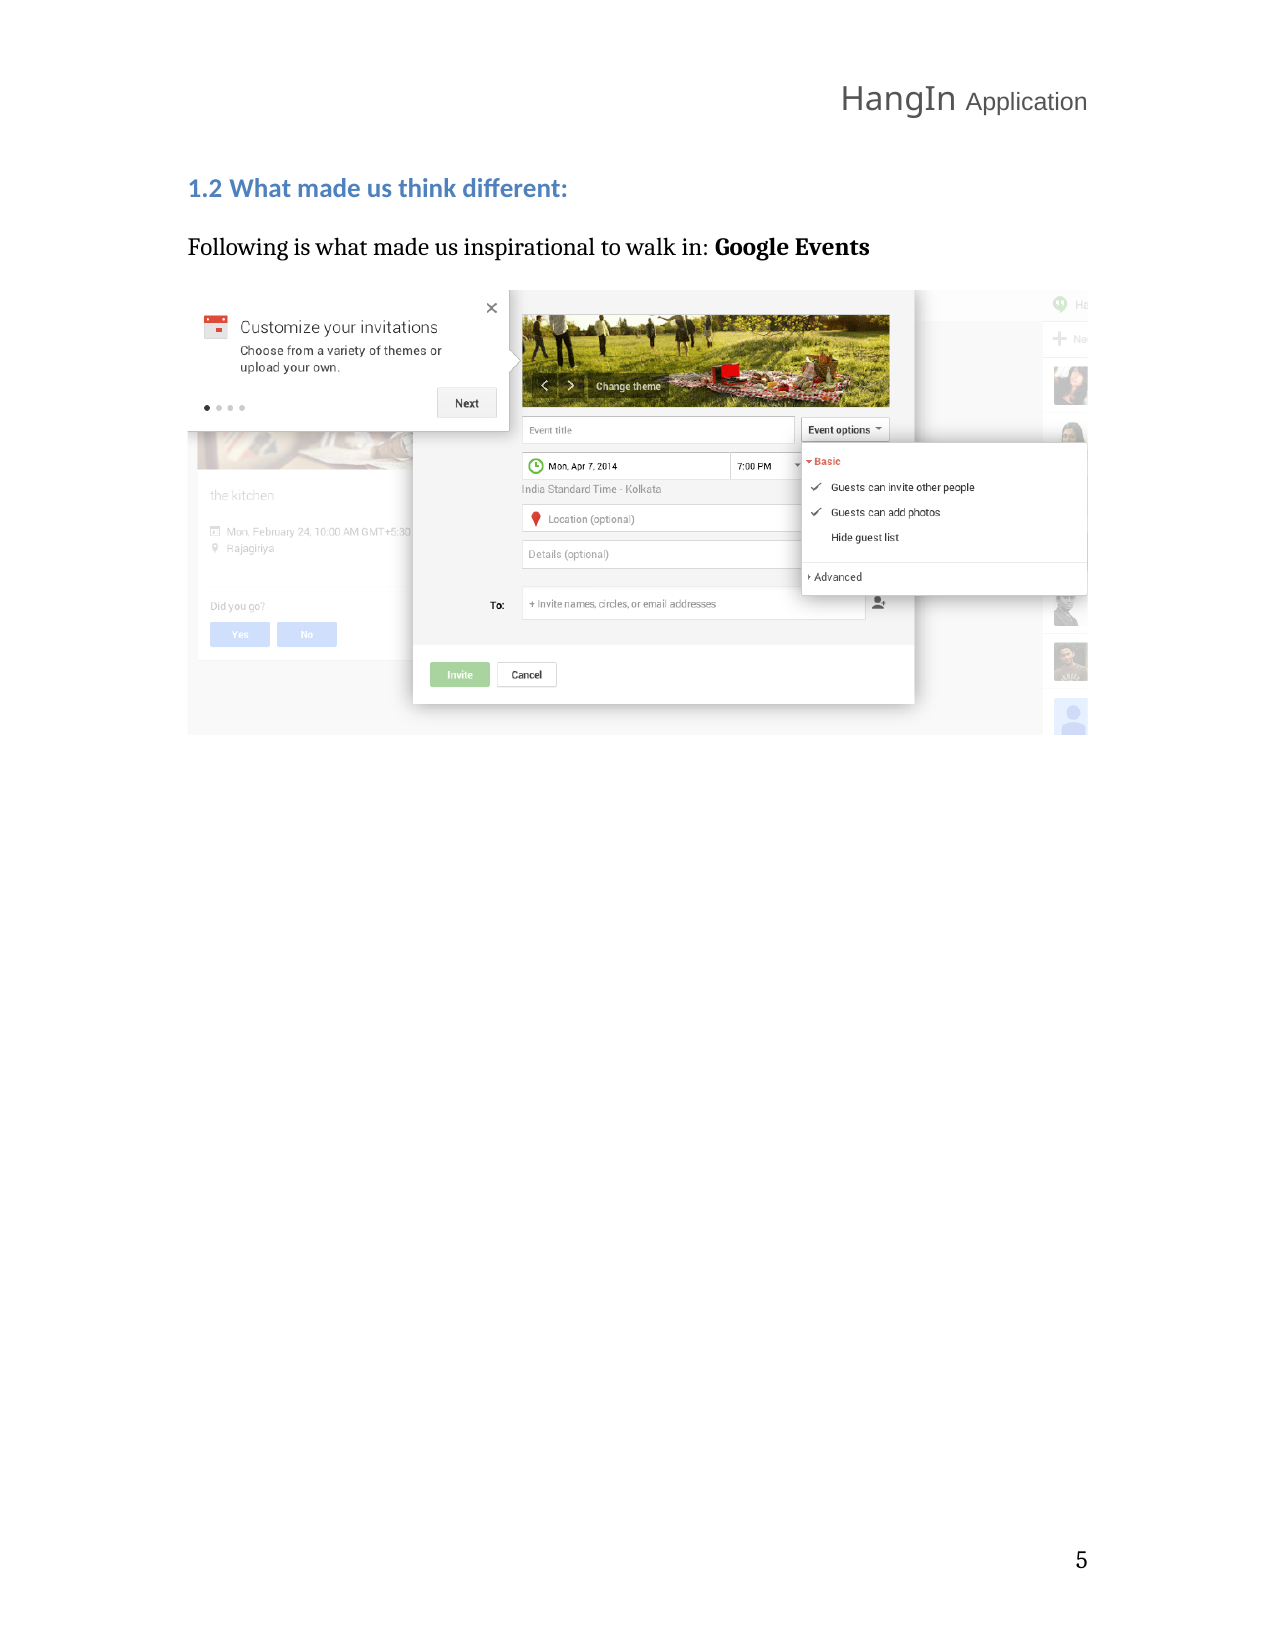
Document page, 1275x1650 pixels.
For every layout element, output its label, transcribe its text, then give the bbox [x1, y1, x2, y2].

text Following is what made us inspirational to walk in: Google Events [187, 233, 1087, 261]
subtitle What made us think different: [187, 171, 1087, 204]
picture [187, 290, 1088, 735]
